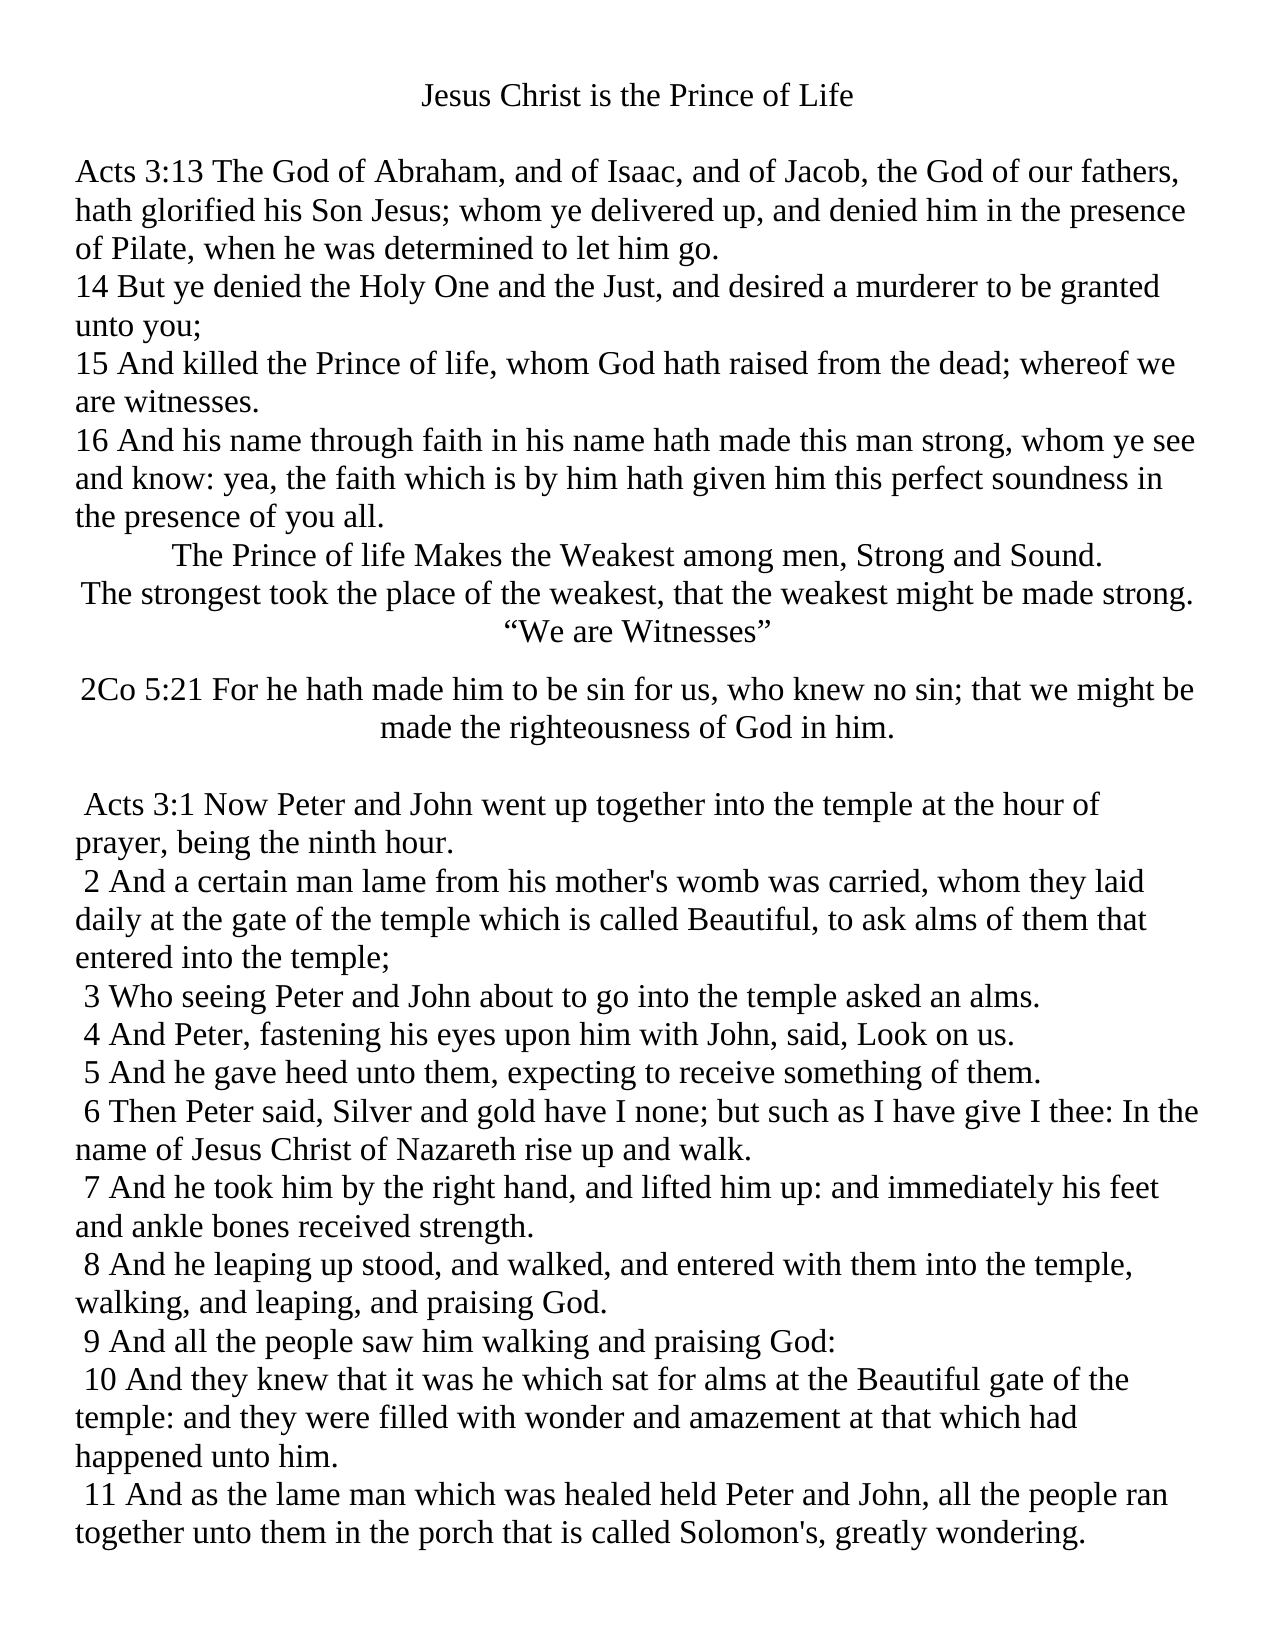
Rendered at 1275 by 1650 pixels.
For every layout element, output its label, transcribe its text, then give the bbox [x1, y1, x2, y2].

text The Prince of life Makes the Weakest among men, Strong and Sound. [75, 535, 1200, 573]
text 9 And all the people saw him walking and praising God: [75, 1321, 1200, 1359]
text “We are Witnesses” [75, 612, 1200, 650]
text 8 And he leaping up stood, and walked, and entered with them into the temple, walking, and leaping, and praising God. [75, 1244, 1200, 1321]
text Acts 3:13 The God of Abraham, and of Isaac, and of Jacob, the God of our fathers, hath glorified his Son Jesus; whom ye delivered up, and denied him in the presence of Pilate, when he was determined to let him go. 14 But ye denied the Holy One and the Just, and desired a murderer to be granted unto you; 15 And killed the Prince of life, whom God hath raised from the dead; whereof we are witnesses. 16 And his name through faith in his name hath made this man strong, whom ye see and know: yea, the faith which is by him hath given him this perfect soundness in the presence of you all. [75, 152, 1200, 535]
text 4 And Peter, fastening his eyes upon him with John, said, Look on us. [75, 1014, 1200, 1052]
text The strongest took the place of the weakest, that the weakest might be made strong. [75, 573, 1200, 612]
text 5 And he gave heed unto them, expecting to receive something of them. [75, 1052, 1200, 1091]
text 10 And they knew that it was he which sat for alms at the Beautiful gate of the temple: and they were filled with wonder and amazement at that which had happened unto him. [75, 1359, 1200, 1474]
text 2 And a certain man lame from his mother's womb was carried, whom they laid daily at the gate of the temple which is called Beautiful, to ask alms of them that entered into the temple; [75, 861, 1200, 976]
text 6 Then Peter said, Silver and gold have I none; but such as I have give I thee: In the name of Jesus Christ of Nazareth rise up and walk. [75, 1091, 1200, 1167]
text Jesus Christ is the Prince of Life [75, 75, 1200, 113]
text 7 And he took him by the right hand, and lifted him up: and immediately his feet and ankle bones received strength. [75, 1167, 1200, 1244]
text 3 Who seeing Peter and John about to go into the temple asked an alms. [75, 976, 1200, 1014]
text 2Co 5:21 For he hath made him to be sin for us, who knew no sin; that we might be made the righteousness of God in him. [75, 669, 1200, 746]
text 11 And as the lame man which was healed held Peter and John, all the people ran together unto them in the porch that is called Solomon's, greatly wondering. [75, 1474, 1200, 1551]
text Acts 3:1 Now Peter and John went up together into the temple at the hour of prayer, being the ninth hour. [75, 784, 1200, 861]
